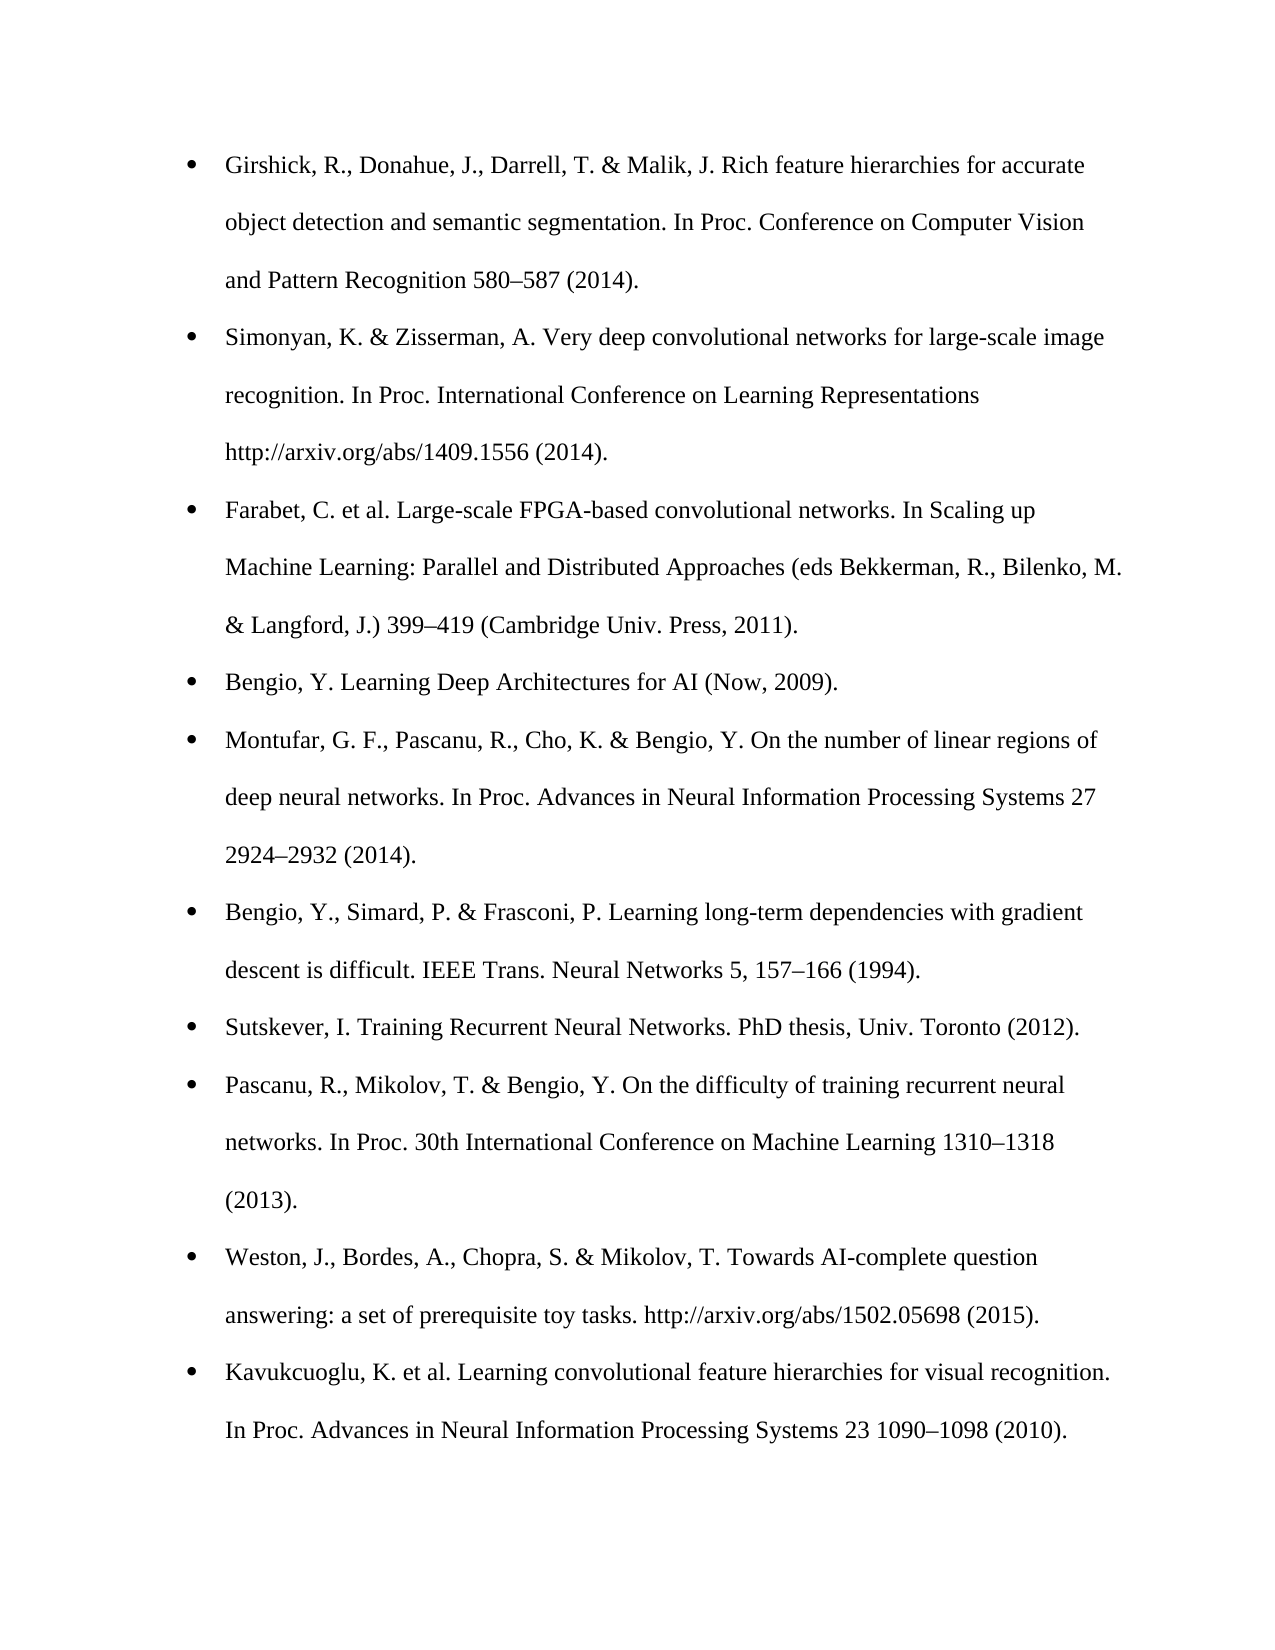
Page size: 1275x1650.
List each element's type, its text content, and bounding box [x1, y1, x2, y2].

list Pascanu, R., Mikolov, T. & Bengio, Y. On the difficulty of training recurrent neural networks. In Proc. 30th International Conference on Machine Learning 1310–1318 (2013). [187, 1070, 1125, 1214]
list Weston, J., Bordes, A., Chopra, S. & Mikolov, T. Towards AI-complete question answering: a set of prerequisite toy tasks. http://arxiv.org/abs/1502.05698 (2015). [187, 1242, 1125, 1329]
list Sutskever, I. Training Recurrent Neural Networks. PhD thesis, Univ. Toronto (2012). [187, 1012, 1125, 1041]
list Girshick, R., Donahue, J., Darrell, T. & Malik, J. Rich feature hierarchies for accurate object detection and semantic segmentation. In Proc. Conference on Computer Vision and Pattern Recognition 580–587 (2014). [187, 150, 1125, 294]
list Simonyan, K. & Zisserman, A. Very deep convolutional networks for large-scale image recognition. In Proc. International Conference on Learning Representations http://arxiv.org/abs/1409.1556 (2014). [187, 322, 1125, 466]
list Farabet, C. et al. Large-scale FPGA-based convolutional networks. In Scaling up Machine Learning: Parallel and Distributed Approaches (eds Bekkerman, R., Bilenko, M. & Langford, J.) 399–419 (Cambridge Univ. Press, 2011). [187, 495, 1125, 639]
list Bengio, Y., Simard, P. & Frasconi, P. Learning long-term dependencies with gradient descent is difficult. IEEE Trans. Neural Networks 5, 157–166 (1994). [187, 897, 1125, 984]
list Montufar, G. F., Pascanu, R., Cho, K. & Bengio, Y. On the number of linear regions of deep neural networks. In Proc. Advances in Neural Information Processing Systems 27 2924–2932 (2014). [187, 725, 1125, 869]
list Bengio, Y. Learning Deep Architectures for AI (Now, 2009). [187, 667, 1125, 696]
list Kavukcuoglu, K. et al. Learning convolutional feature hierarchies for visual recognition. In Proc. Advances in Neural Information Processing Systems 23 1090–1098 (2010). [187, 1357, 1125, 1444]
